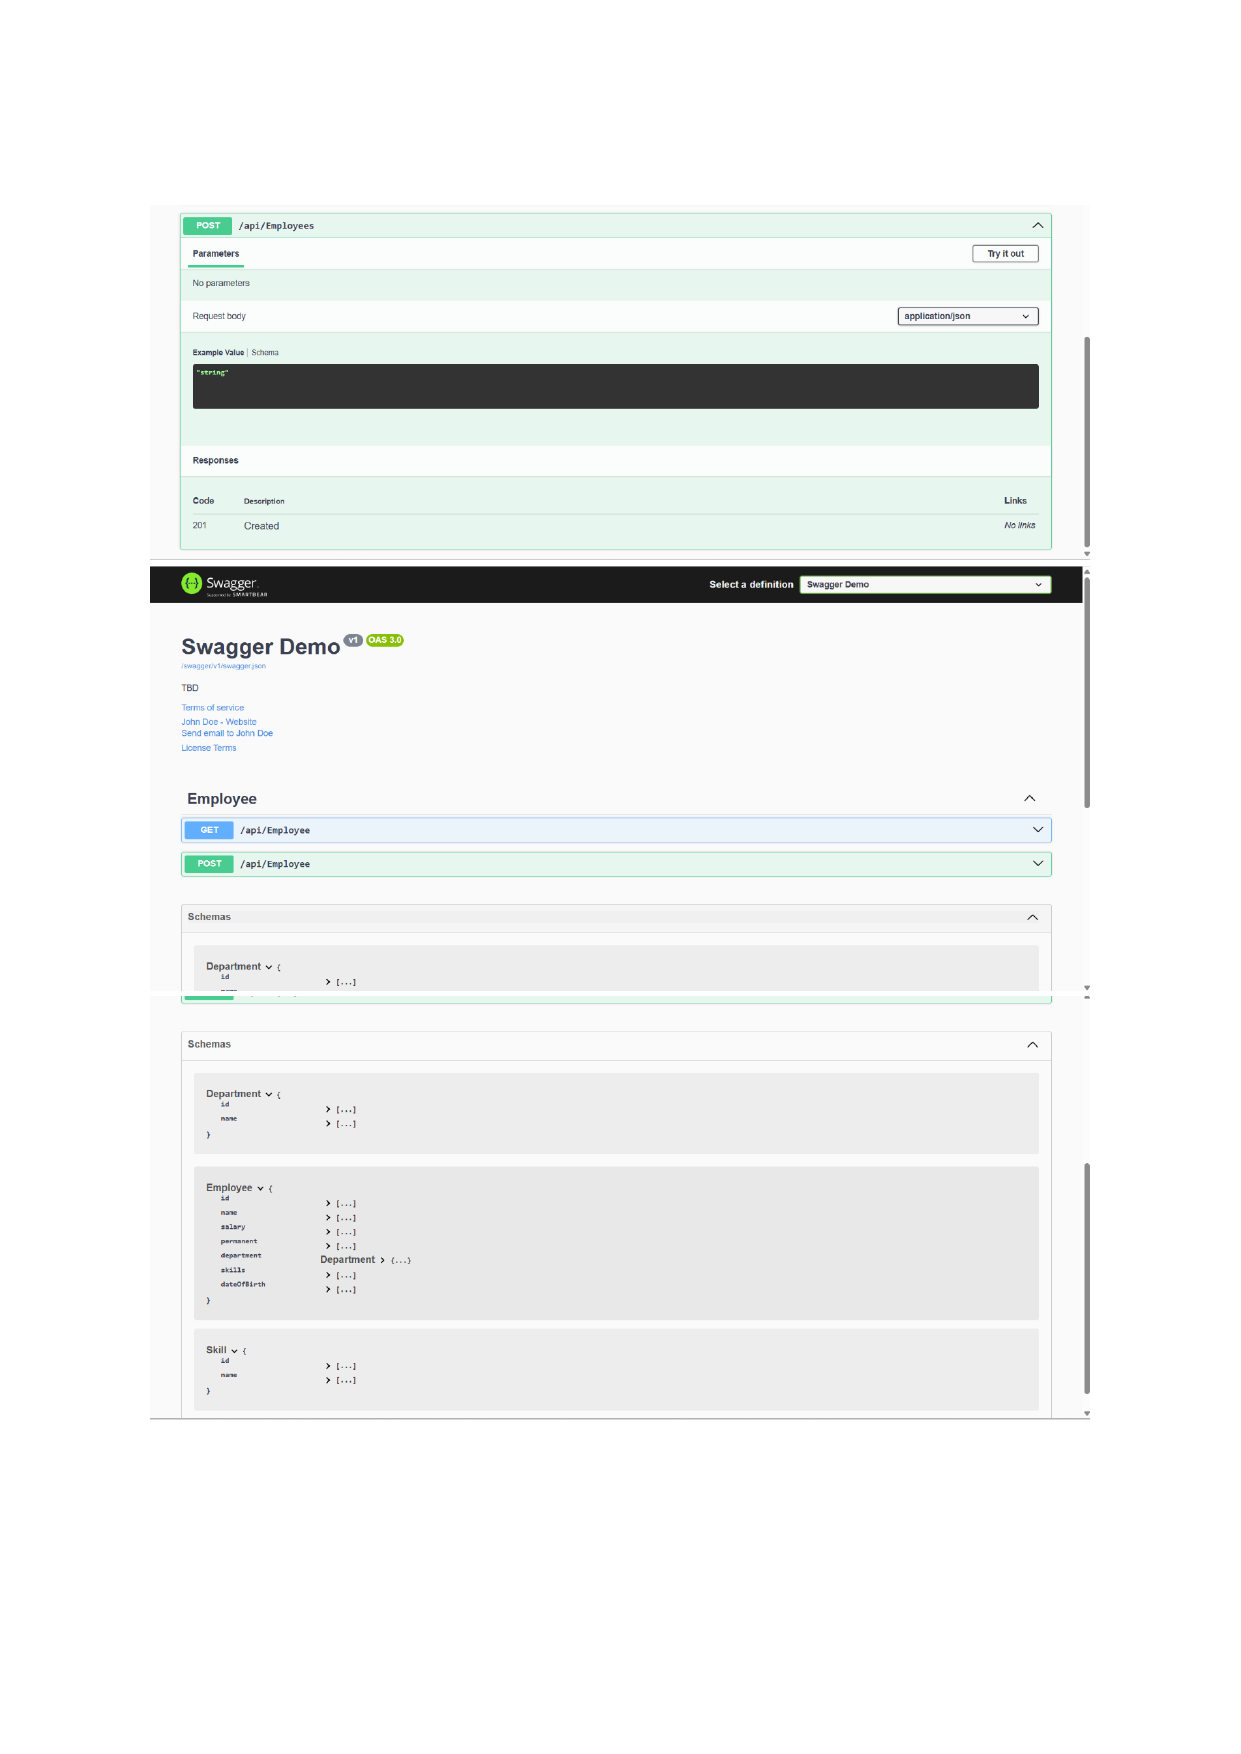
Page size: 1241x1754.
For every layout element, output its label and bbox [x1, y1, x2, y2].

picture [150, 205, 1091, 560]
picture [150, 564, 1091, 991]
picture [150, 996, 1091, 1420]
